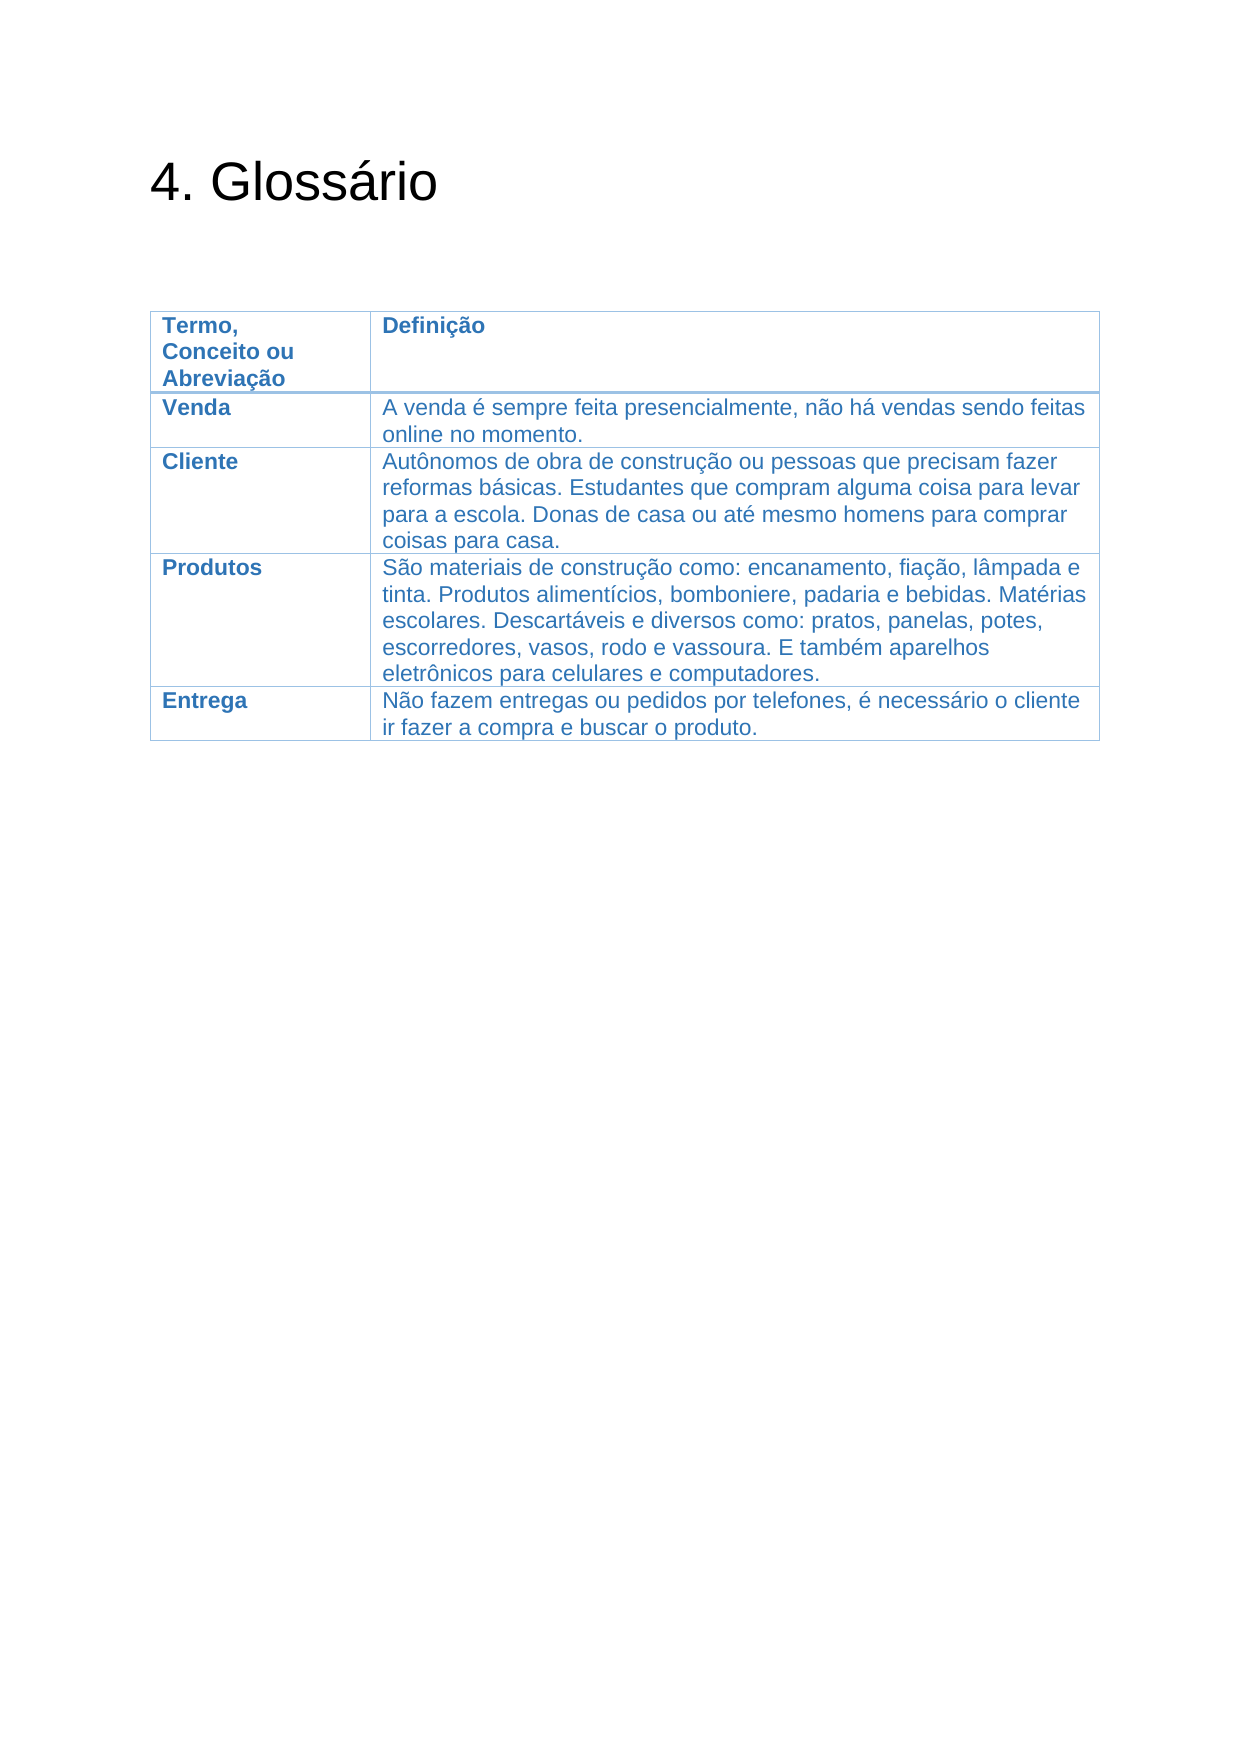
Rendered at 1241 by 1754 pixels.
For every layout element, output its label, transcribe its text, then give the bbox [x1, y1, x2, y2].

table_cell Venda [151, 394, 370, 447]
text 4. Glossário [150, 150, 1090, 212]
table_cell São materiais de construção como: encanamento, fiação, lâmpada e tinta. Produtos alimentícios, bomboniere, padaria e bebidas. Matérias escolares. Descartáveis e diversos como: pratos, panelas, potes, escorredores, vasos, rodo e vassoura. E também aparelhos eletrônicos para celulares e computadores. [371, 554, 1099, 686]
table_cell A venda é sempre feita presencialmente, não há vendas sendo feitas online no momento. [371, 394, 1099, 447]
table_cell Autônomos de obra de construção ou pessoas que precisam fazer reformas básicas. Estudantes que compram alguma coisa para levar para a escola. Donas de casa ou até mesmo homens para comprar coisas para casa. [371, 448, 1099, 553]
table_cell Entrega [151, 687, 370, 740]
table_cell Produtos [151, 554, 370, 686]
table_cell Cliente [151, 448, 370, 553]
table_header Termo, Conceito ou Abreviação [151, 312, 370, 391]
table_cell Não fazem entregas ou pedidos por telefones, é necessário o cliente ir fazer a compra e buscar o produto. [371, 687, 1099, 740]
table_header Definição [371, 312, 1099, 391]
